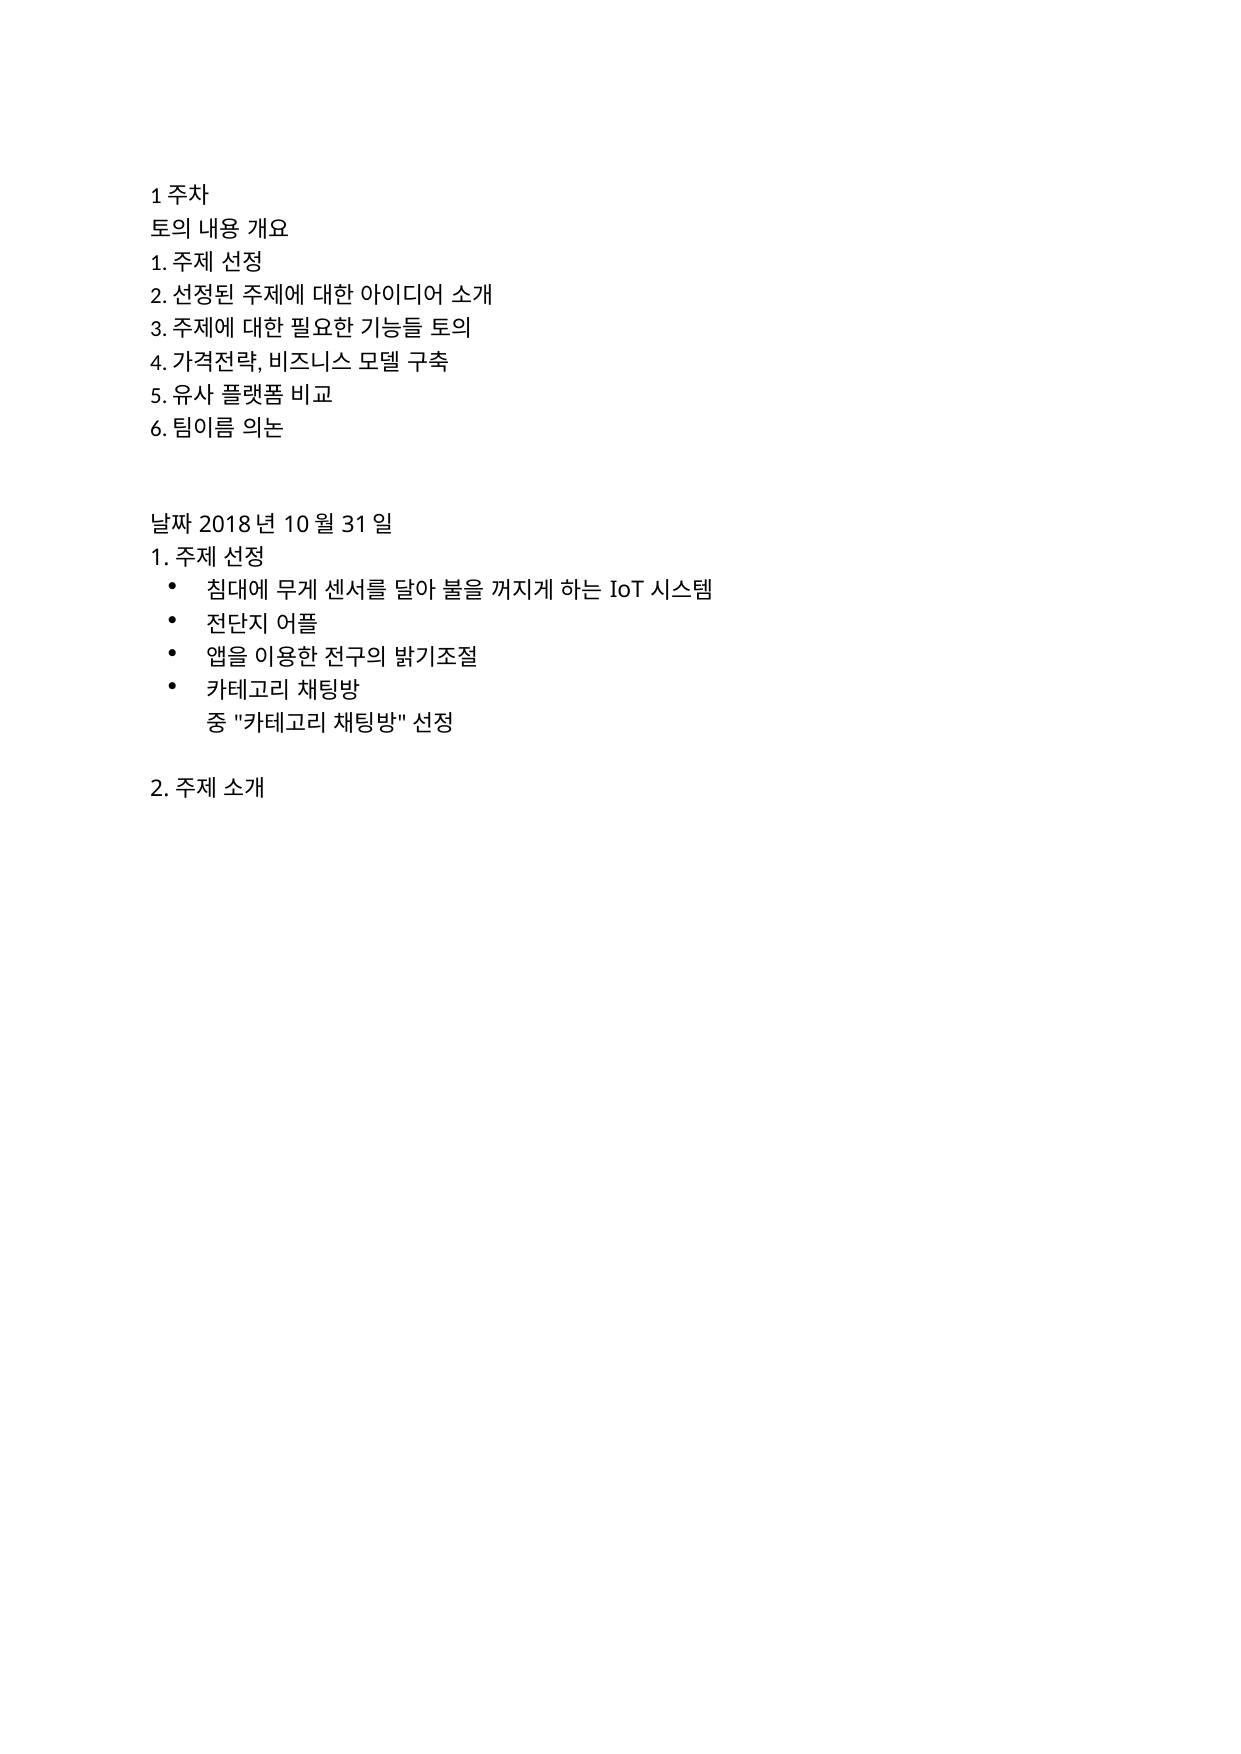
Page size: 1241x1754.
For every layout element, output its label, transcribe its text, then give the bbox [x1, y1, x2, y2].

text 4. 가격전략, 비즈니스 모델 구축 [150, 343, 1090, 377]
text 6. 팀이름 의논 [150, 410, 1090, 443]
list 침대에 무게 센서를 달아 불을 꺼지게 하는 IoT 시스템 [169, 572, 1090, 606]
text 날짜 2018년 10월 31일 [150, 506, 1090, 539]
text 1. 주제 선정 [150, 539, 1090, 572]
text 토의 내용 개요 [150, 210, 1090, 244]
text 2. 주제 소개 [150, 770, 1090, 803]
list 카테고리 채팅방 [169, 672, 1090, 705]
text 5. 유사 플랫폼 비교 [150, 377, 1090, 410]
text 1. 주제 선정 [150, 244, 1090, 277]
list 전단지 어플 [169, 606, 1090, 639]
text 3. 주제에 대한 필요한 기능들 토의 [150, 310, 1090, 343]
list 앱을 이용한 전구의 밝기조절 [169, 639, 1090, 672]
text 2. 선정된 주제에 대한 아이디어 소개 [150, 277, 1090, 310]
text 중 "카테고리 채팅방" 선정 [206, 705, 1090, 738]
text 1 주차 [150, 177, 1090, 210]
